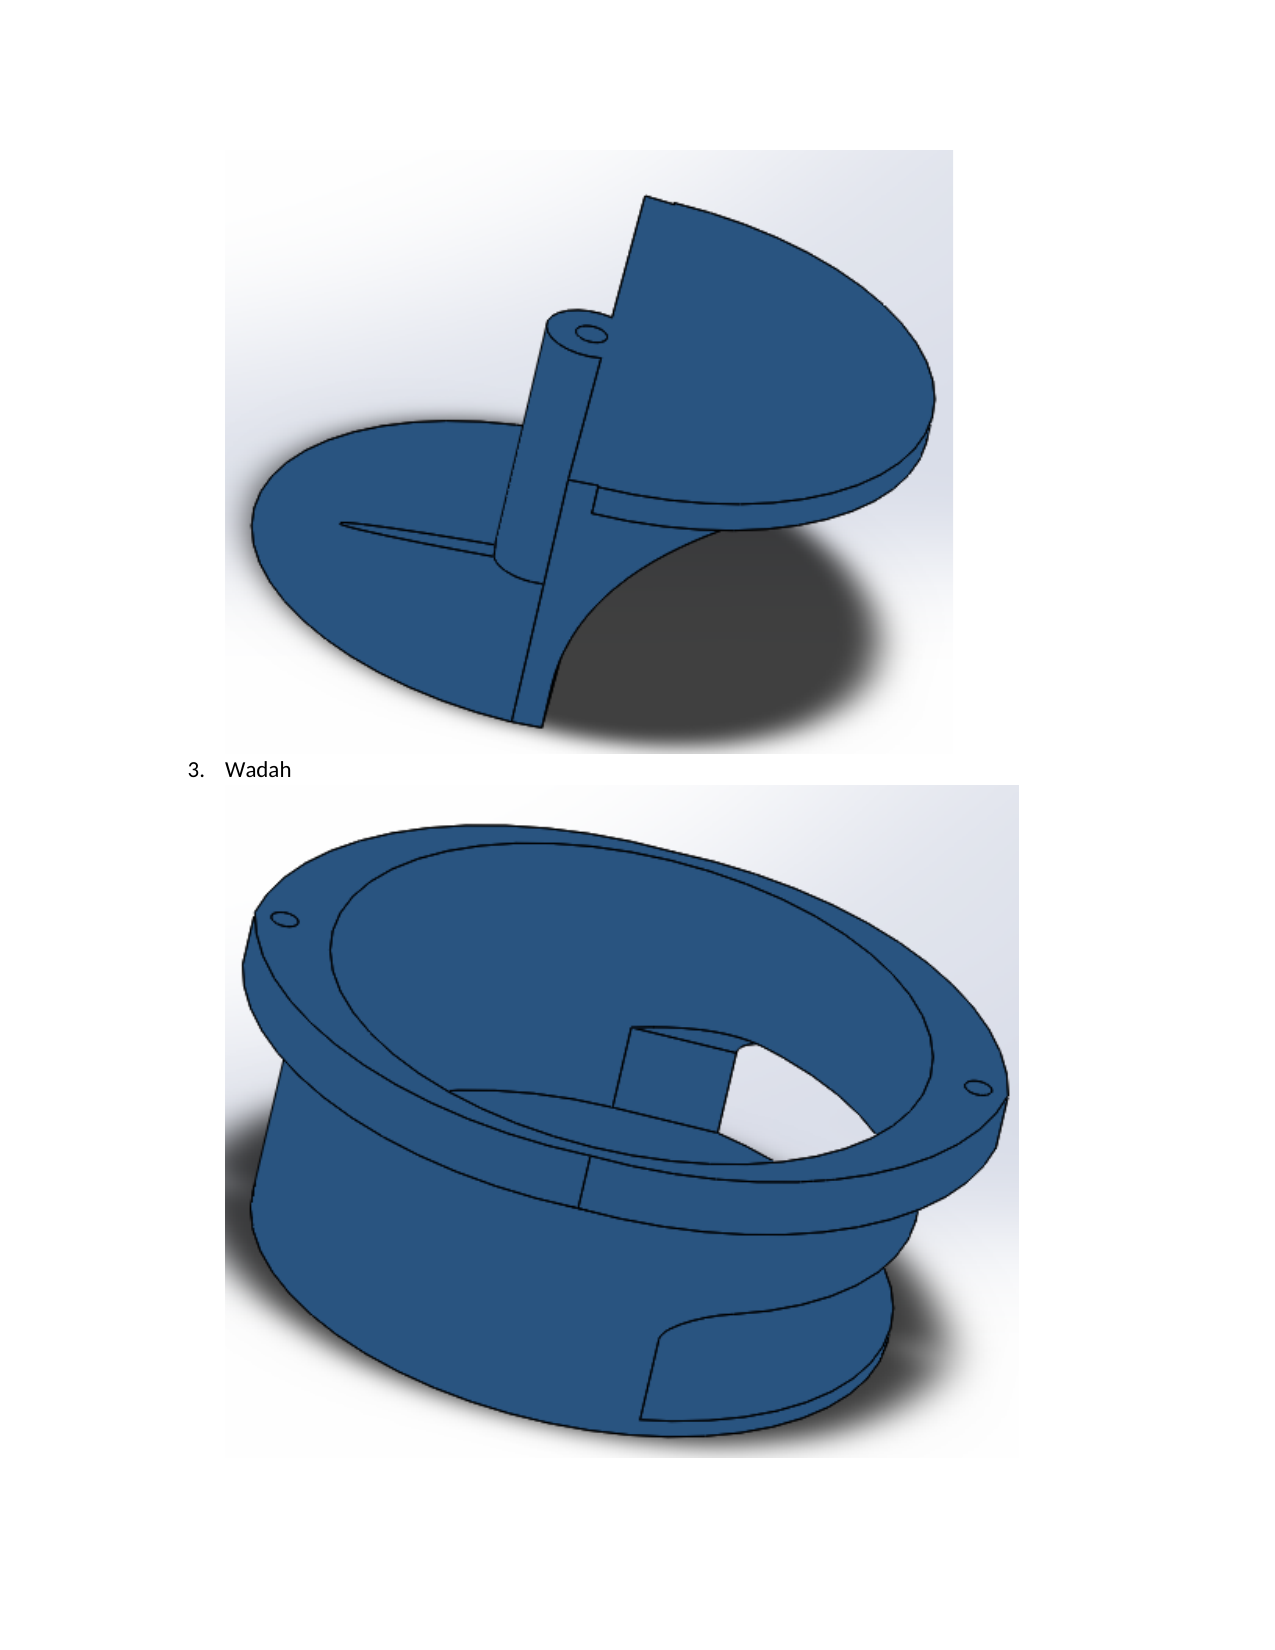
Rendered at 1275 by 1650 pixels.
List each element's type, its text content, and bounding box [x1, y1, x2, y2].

list Wadah [187, 755, 1125, 783]
picture [225, 785, 1019, 1458]
picture [225, 150, 954, 754]
